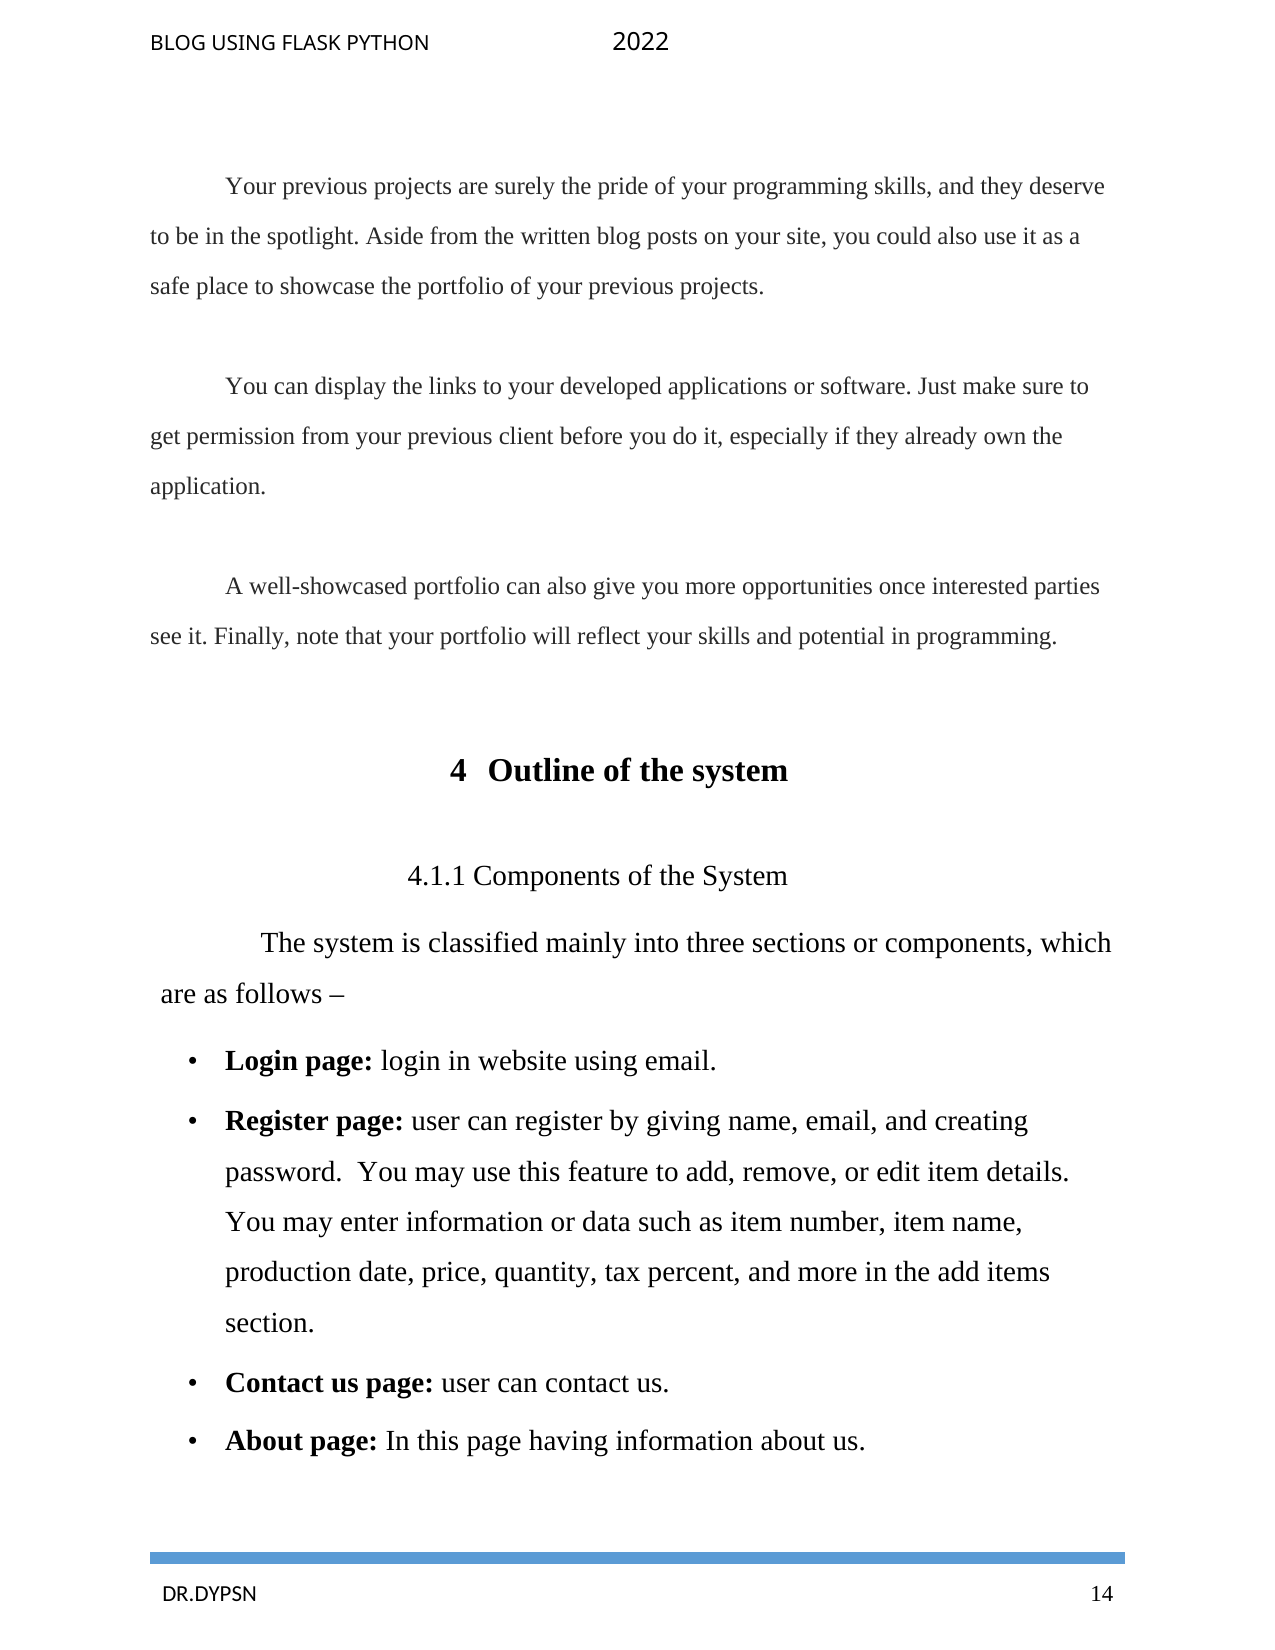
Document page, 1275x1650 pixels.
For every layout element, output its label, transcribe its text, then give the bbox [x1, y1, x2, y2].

list Login page: login in website using email. [187, 1043, 1125, 1076]
list Contact us page: user can contact us. [187, 1365, 1125, 1399]
text The system is classified mainly into three sections or components, which are as follows – [160, 925, 1125, 1009]
text 4.1.1 Components of the System [385, 858, 1125, 892]
list About page: In this page having information about us. [187, 1423, 1125, 1457]
text A well-showcased portfolio can also give you more opportunities once interested parties see it. Finally, note that your portfolio will reflect your skills and potential in programming. [150, 550, 1125, 650]
text Your previous projects are surely the pride of your programming skills, and they deserve to be in the spotlight. Aside from the written blog posts on your site, you could also use it as a safe place to showcase the portfolio of your previous projects. [150, 150, 1125, 300]
text You can display the links to your developed applications or software. Just make sure to get permission from your previous client before you do it, especially if they already own the application. [150, 350, 1125, 500]
list Outline of the system [450, 751, 1125, 789]
list Register page: user can register by giving name, email, and creating password. You may use this feature to add, remove, or edit item details. You may enter information or data such as item number, item name, production date, price, quantity, tax percent, and more in the add items section. [187, 1103, 1125, 1338]
